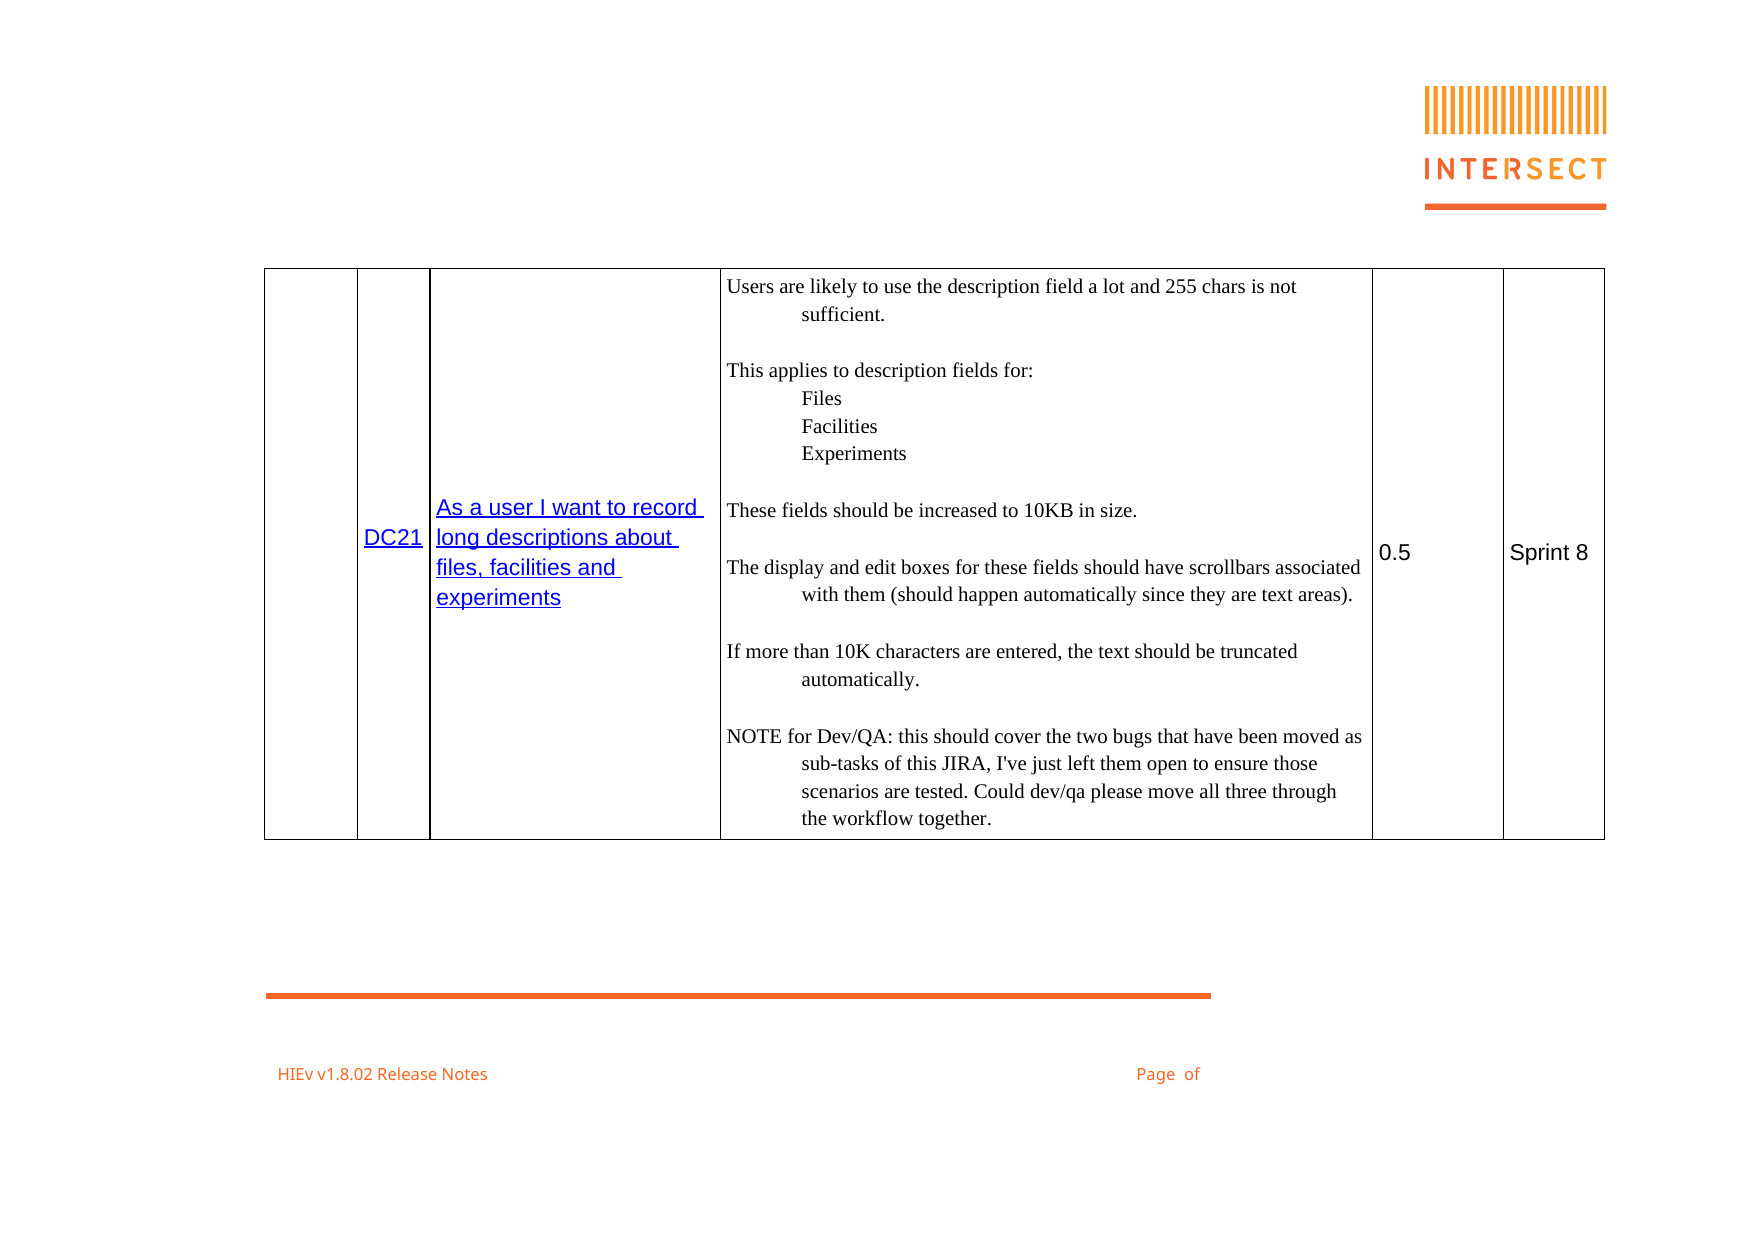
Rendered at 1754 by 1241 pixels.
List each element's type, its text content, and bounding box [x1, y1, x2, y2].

table_cell 0.5 [1373, 269, 1503, 839]
table_cell DC21-456 [358, 269, 429, 839]
picture [1425, 86, 1607, 210]
table_cell Users are likely to use the description field a lot and 255 chars is not sufficient. This applies to description fields for: Files Facilities Experiments These fields should be increased to 10KB in size. The display and edit boxes for these fields should have scrollbars associated with them (should happen automatically since they are text areas). If more than 10K characters are entered, the text should be truncated automatically. NOTE for Dev/QA: this should cover the two bugs that have been moved as sub-tasks of this JIRA, I've just left them open to ensure those scenarios are tested. Could dev/qa please move all three through the workflow together. [721, 269, 1372, 839]
table_cell As a user I want to record long descriptions about files, facilities and experiments [431, 269, 720, 839]
table_cell Sprint 8 [1504, 269, 1604, 839]
table_cell [265, 269, 357, 839]
